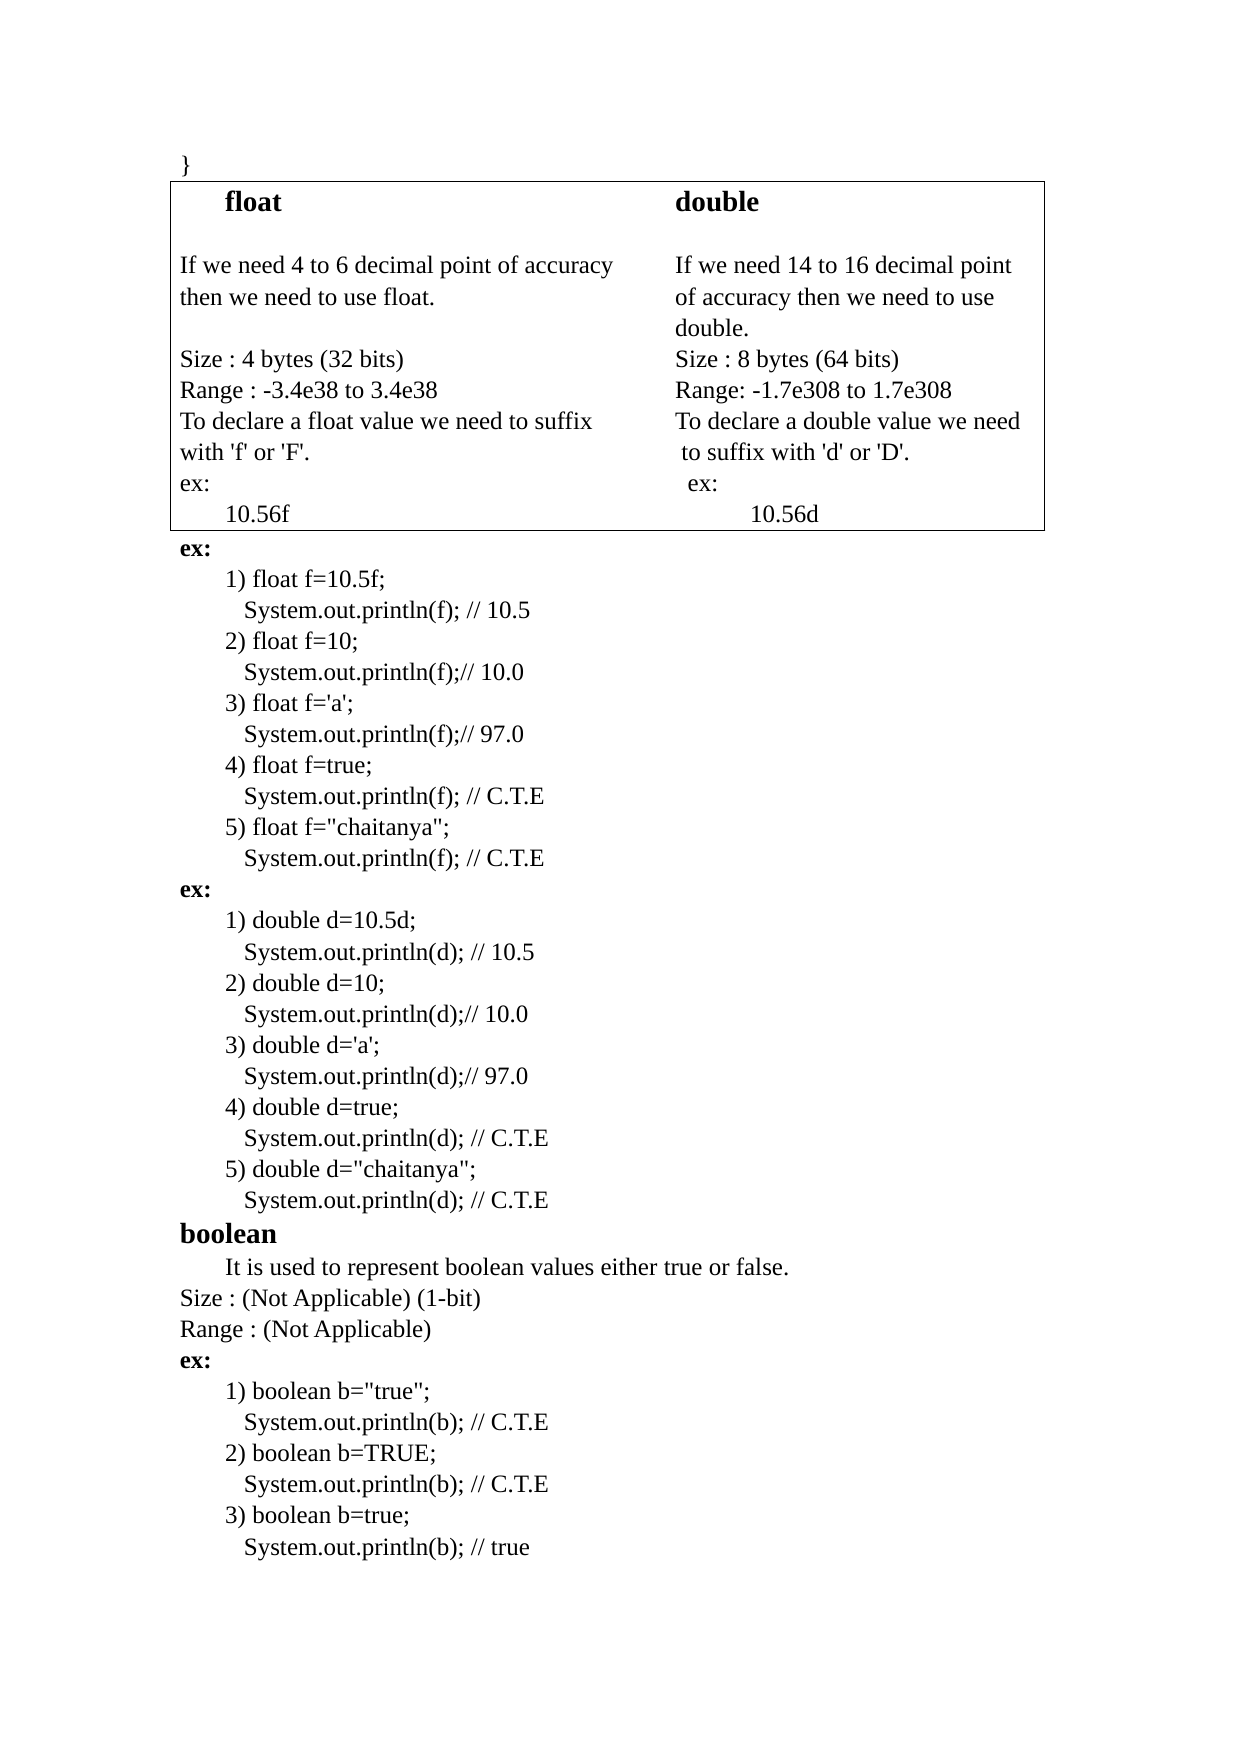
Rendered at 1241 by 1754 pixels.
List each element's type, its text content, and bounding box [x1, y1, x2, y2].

text 3) double d='a'; [179, 1030, 1036, 1058]
text 1) double d=10.5d; [179, 906, 1036, 934]
text 5) double d="chaitanya"; [179, 1154, 1036, 1183]
text 3) float f='a'; [179, 688, 1036, 717]
text float double [171, 182, 1044, 218]
text System.out.println(f); // C.T.E [179, 781, 1036, 810]
text Size : (Not Applicable) (1-bit) [179, 1283, 1036, 1312]
text System.out.println(b); // C.T.E [179, 1407, 1036, 1436]
text boolean [179, 1216, 1036, 1249]
text It is used to represent boolean values either true or false. [179, 1252, 1036, 1281]
text ex: [179, 533, 1036, 562]
text System.out.println(d); // 10.5 [179, 937, 1036, 965]
text Size : 4 bytes (32 bits) Size : 8 bytes (64 bits) [171, 341, 1044, 372]
text System.out.println(d);// 10.0 [179, 999, 1036, 1027]
text 3) boolean b=true; [179, 1501, 1036, 1529]
text 2) double d=10; [179, 968, 1036, 996]
text System.out.println(b); // true [179, 1532, 1036, 1560]
text System.out.println(d); // C.T.E [179, 1185, 1036, 1214]
text ex: ex: [171, 465, 1044, 496]
text System.out.println(d);// 97.0 [179, 1061, 1036, 1089]
text 4) double d=true; [179, 1092, 1036, 1121]
text with 'f' or 'F'. to suffix with 'd' or 'D'. [171, 434, 1044, 465]
text Range : -3.4e38 to 3.4e38 Range: -1.7e308 to 1.7e308 [171, 372, 1044, 403]
text System.out.println(d); // C.T.E [179, 1123, 1036, 1152]
text System.out.println(f);// 10.0 [179, 657, 1036, 686]
text System.out.println(f); // 10.5 [179, 595, 1036, 624]
text 1) boolean b="true"; [179, 1376, 1036, 1405]
text System.out.println(b); // C.T.E [179, 1469, 1036, 1498]
text Range : (Not Applicable) [179, 1314, 1036, 1343]
text 2) float f=10; [179, 626, 1036, 655]
text 1) float f=10.5f; [179, 564, 1036, 593]
text } [179, 150, 1036, 179]
text To declare a float value we need to suffix To declare a double value we need [171, 403, 1044, 434]
text System.out.println(f); // C.T.E [179, 843, 1036, 872]
text ex: [179, 1345, 1036, 1374]
text ex: [179, 874, 1036, 903]
text 2) boolean b=TRUE; [179, 1438, 1036, 1467]
text 4) float f=true; [179, 750, 1036, 779]
text then we need to use float. of accuracy then we need to use double. [171, 278, 1044, 341]
text 10.56f 10.56d [171, 496, 1044, 530]
text If we need 4 to 6 decimal point of accuracy If we need 14 to 16 decimal point [171, 247, 1044, 278]
text System.out.println(f);// 97.0 [179, 719, 1036, 748]
text 5) float f="chaitanya"; [179, 812, 1036, 841]
